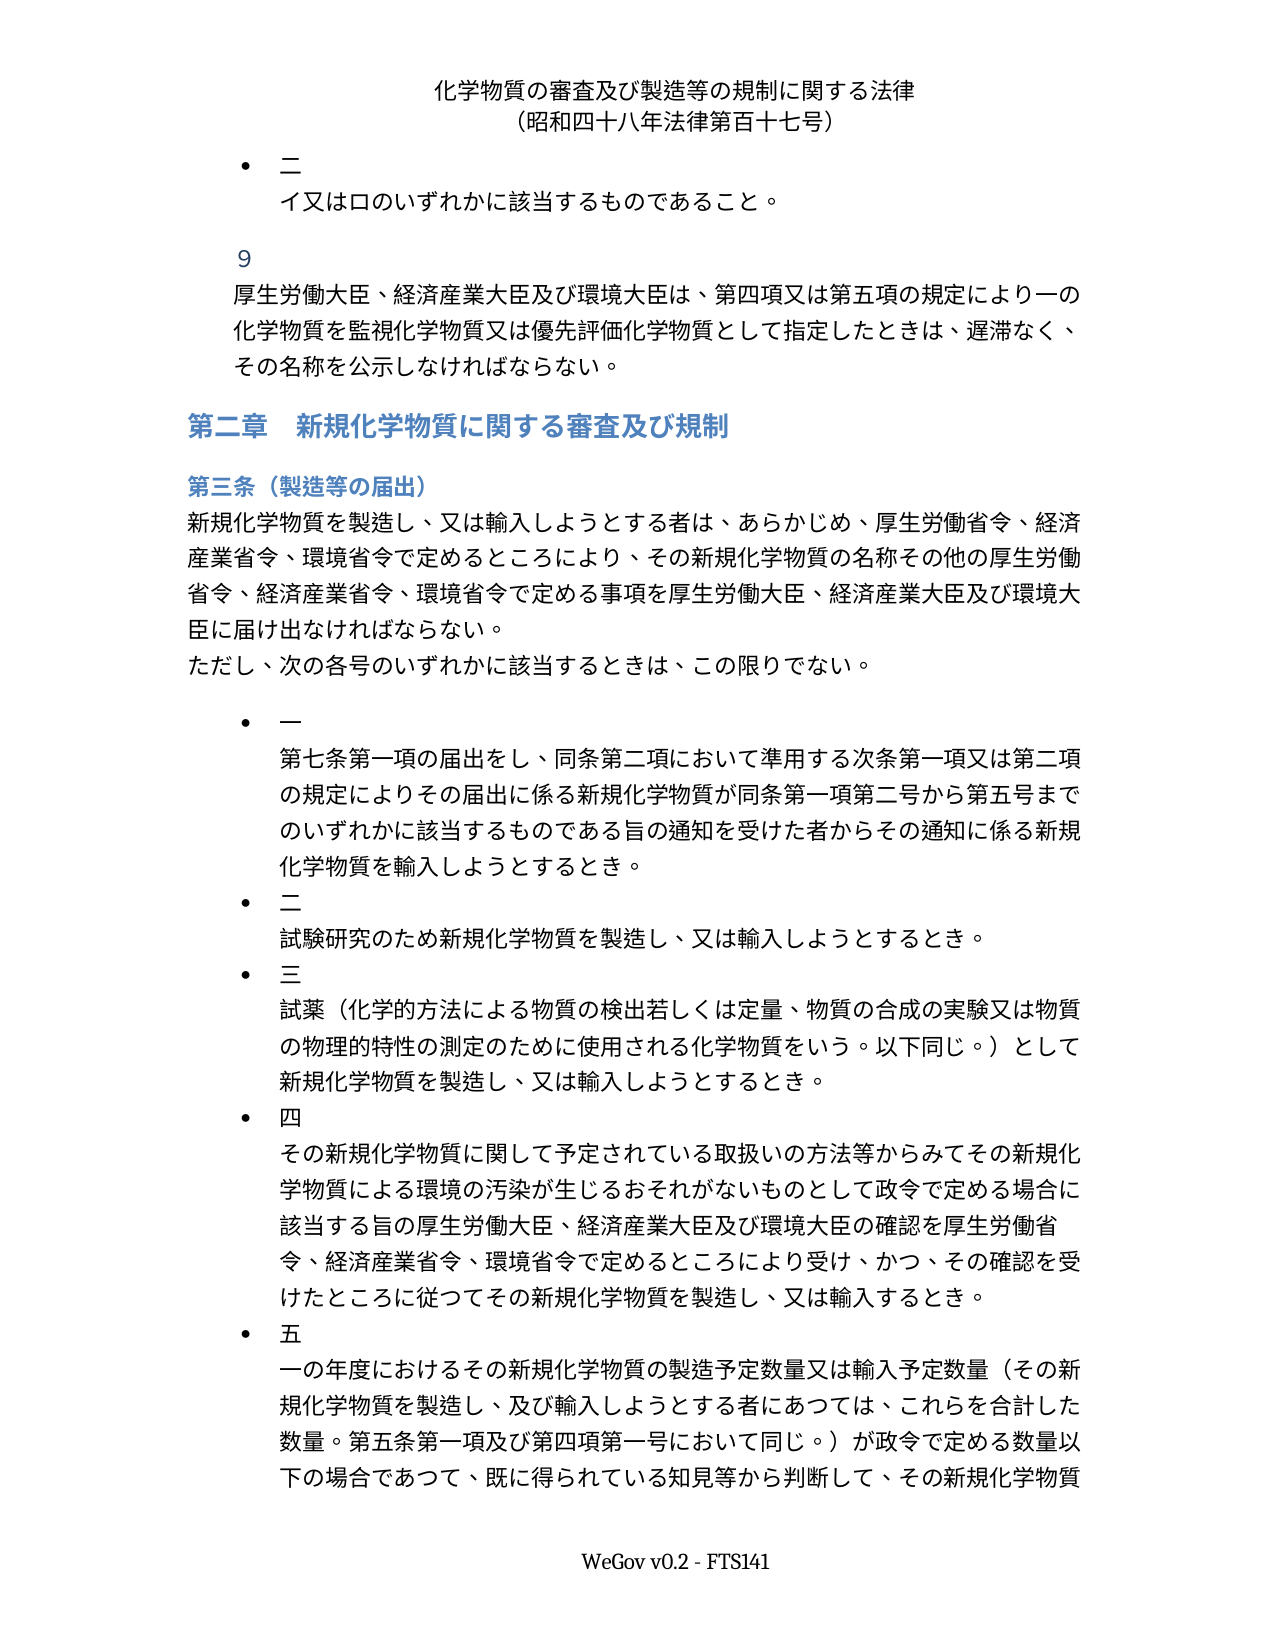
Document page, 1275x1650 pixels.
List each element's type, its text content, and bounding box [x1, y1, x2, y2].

list 四 その新規化学物質に関して予定されている取扱いの方法等からみてその新規化学物質による環境の汚染が生じるおそれがないものとして政令で定める場合に該当する旨の厚生労働大臣、経済産業大臣及び環境大臣の確認を厚生労働省令、経済産業省令、環境省令で定めるところにより受け、かつ、その確認を受けたところに従つてその新規化学物質を製造し、又は輸入するとき。 [242, 1102, 1087, 1313]
list 一 第七条第一項の届出をし、同条第二項において準用する次条第一項又は第二項の規定によりその届出に係る新規化学物質が同条第一項第二号から第五号までのいずれかに該当するものである旨の通知を受けた者からその通知に係る新規化学物質を輸入しようとするとき。 [242, 707, 1087, 882]
text 厚生労働大臣、経済産業大臣及び環境大臣は、第四項又は第五項の規定により一の化学物質を監視化学物質又は優先評価化学物質として指定したときは、遅滞なく、その名称を公示しなければならない。 [233, 279, 1087, 382]
list 二 試験研究のため新規化学物質を製造し、又は輸入しようとするとき。 [242, 887, 1087, 954]
subtitle 第二章 新規化学物質に関する審査及び規制 [187, 407, 1087, 444]
text 新規化学物質を製造し、又は輸入しようとする者は、あらかじめ、厚生労働省令、経済産業省令、環境省令で定めるところにより、その新規化学物質の名称その他の厚生労働省令、経済産業省令、環境省令で定める事項を厚生労働大臣、経済産業大臣及び環境大臣に届け出なければならない。 ただし、次の各号のいずれかに該当するときは、この限りでない。 [187, 506, 1087, 681]
subtitle 第三条（製造等の届出） [187, 471, 1087, 502]
list 三 試薬（化学的方法による物質の検出若しくは定量、物質の合成の実験又は物質の物理的特性の測定のために使用される化学物質をいう。以下同じ。）として新規化学物質を製造し、又は輸入しようとするとき。 [242, 958, 1087, 1098]
list 二 イ又はロのいずれかに該当するものであること。 [242, 150, 1087, 217]
subtitle ９ [233, 243, 1087, 274]
